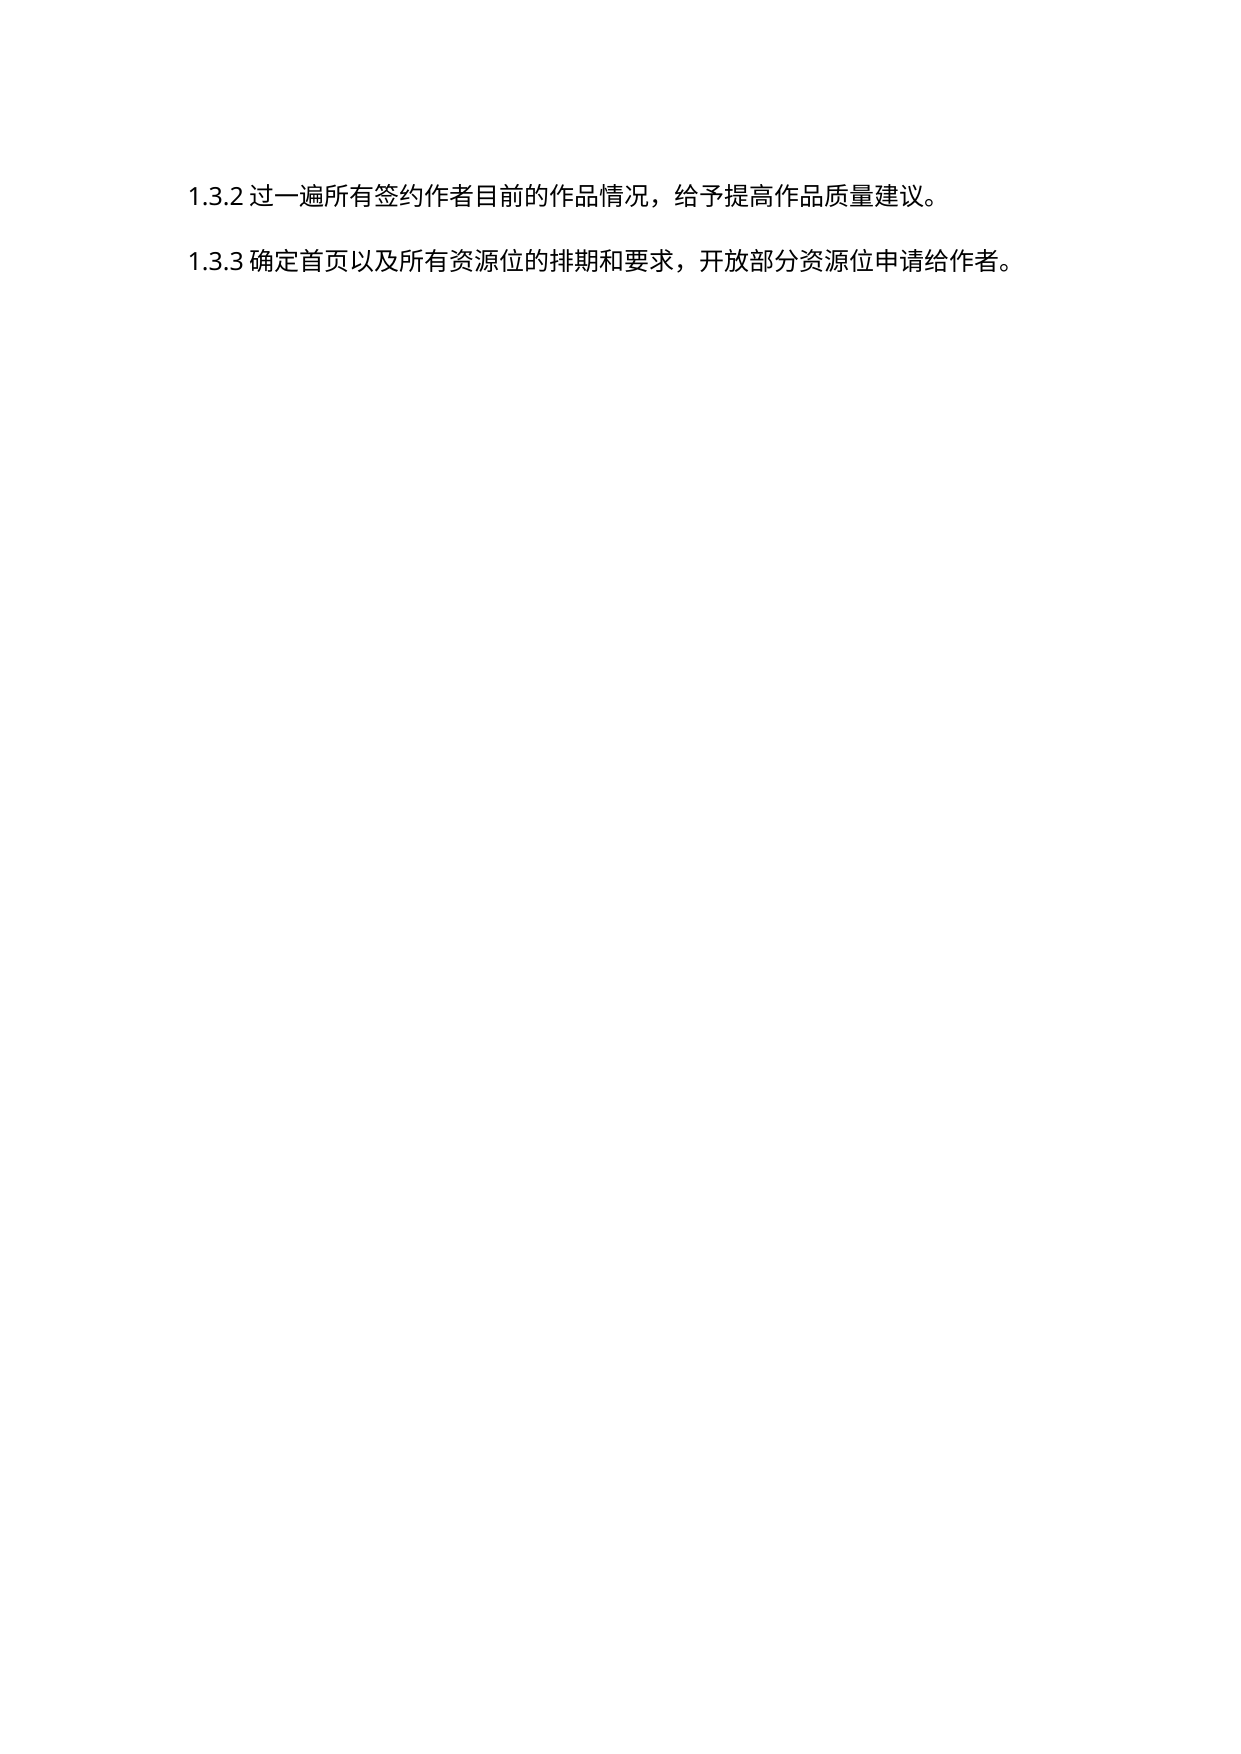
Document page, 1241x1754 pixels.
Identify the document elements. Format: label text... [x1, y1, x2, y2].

list 1.3.2过一遍所有签约作者目前的作品情况，给予提高作品质量建议。 [187, 162, 1053, 227]
list 1.3.3确定首页以及所有资源位的排期和要求，开放部分资源位申请给作者。 [187, 227, 1053, 292]
